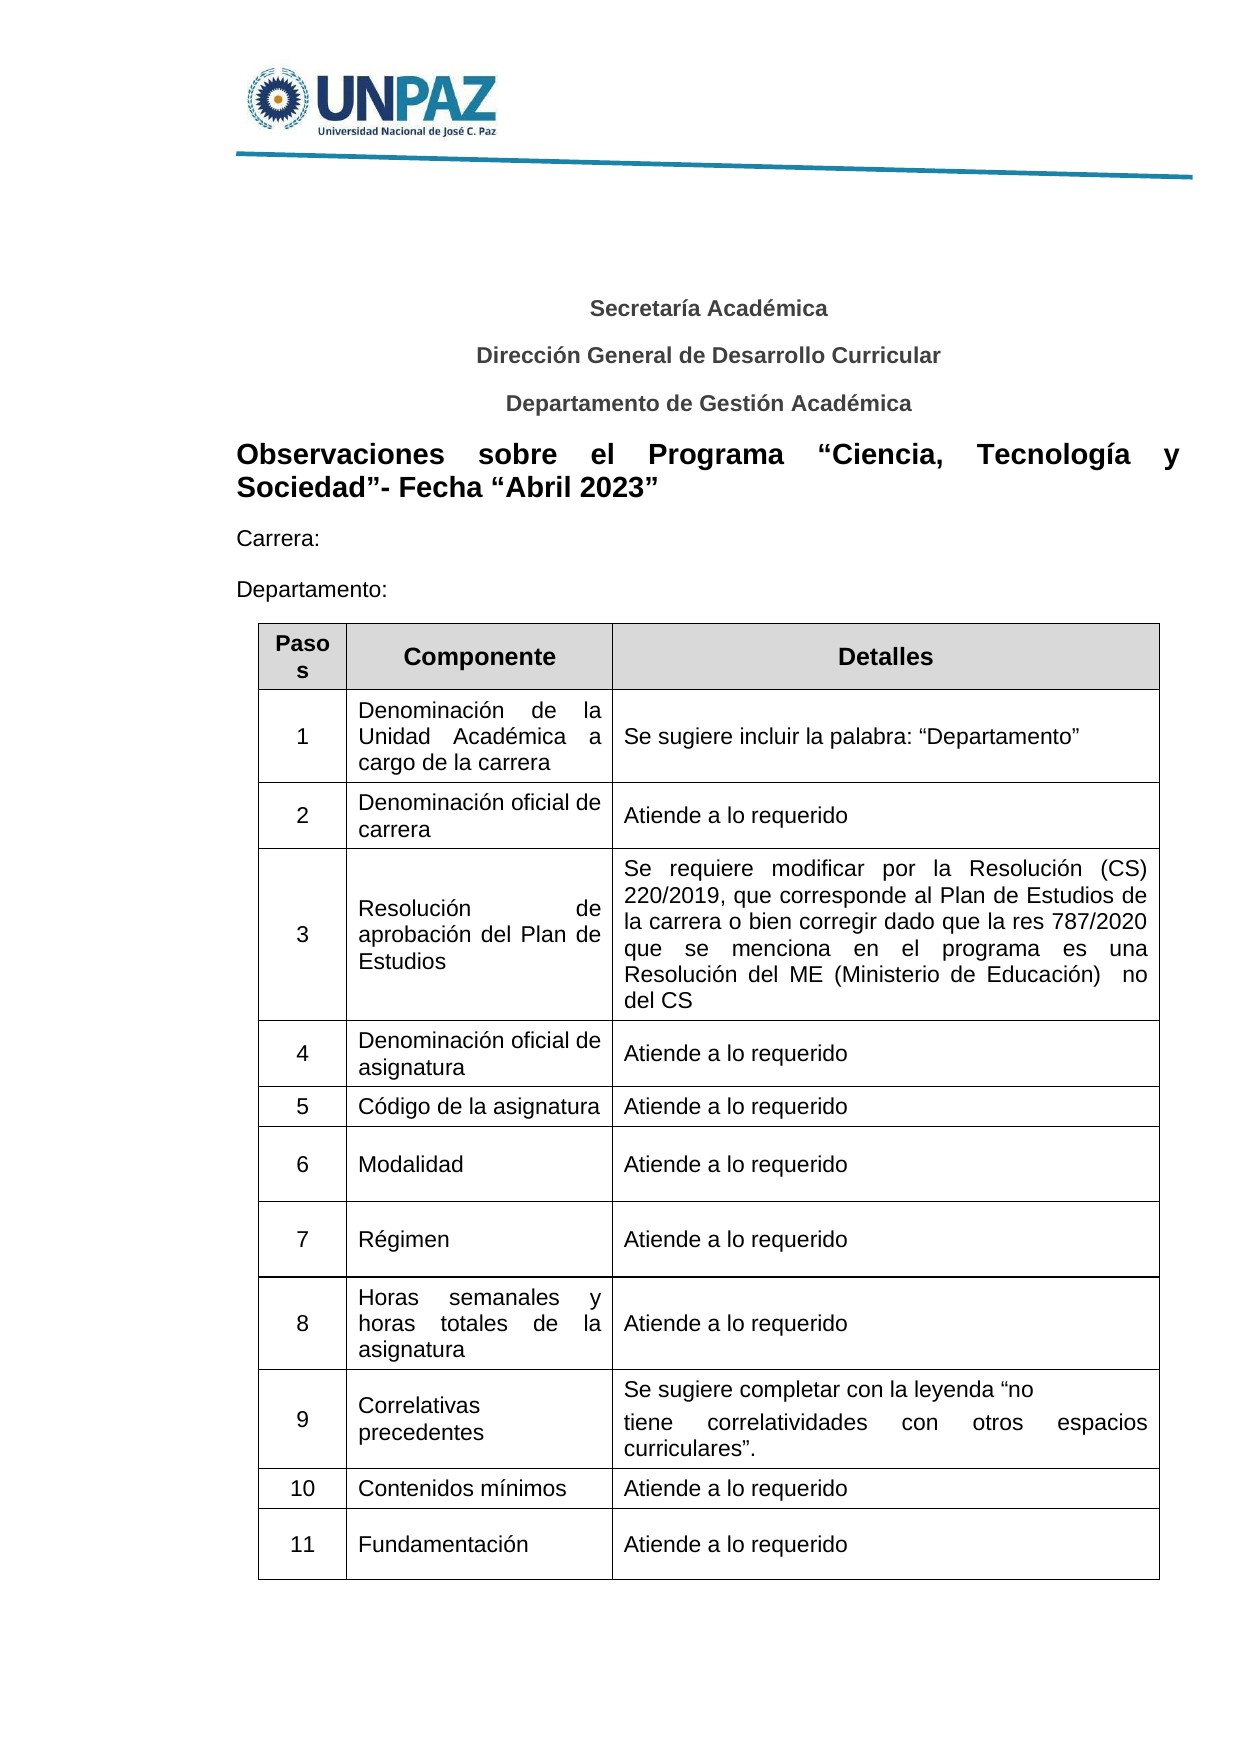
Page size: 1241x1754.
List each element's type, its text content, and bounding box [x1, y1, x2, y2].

table_cell Atiende a lo requerido [613, 1202, 1159, 1276]
table_cell Denominación oficial de carrera [347, 783, 612, 848]
table_cell Se sugiere completar con la leyenda “no tiene correlatividades con otros espacios curriculares”. [613, 1370, 1159, 1468]
table_cell Código de la asignatura [347, 1087, 612, 1126]
text Observaciones sobre el Programa “Ciencia, Tecnología y Sociedad”- Fecha “Abril 2023” [236, 437, 1181, 504]
text Carrera: [236, 525, 1181, 551]
table_header Componente [347, 624, 612, 689]
table_cell 2 [259, 783, 346, 848]
table_cell Atiende a lo requerido [613, 1087, 1159, 1126]
table_cell Atiende a lo requerido [613, 1278, 1159, 1369]
table_cell Correlativas precedentes [347, 1370, 612, 1468]
picture [616, 1057, 1241, 1063]
table_cell 1 [259, 690, 346, 782]
table_cell 11 [259, 1509, 346, 1579]
text Departamento: [236, 576, 1181, 602]
table_cell Atiende a lo requerido [613, 1127, 1159, 1201]
table_cell Contenidos mínimos [347, 1469, 612, 1508]
text Dirección General de Desarrollo Curricular [236, 342, 1181, 369]
table_cell 8 [259, 1278, 346, 1369]
table_header Detalles [613, 624, 1159, 689]
table_cell Denominación oficial de asignatura [347, 1021, 612, 1086]
table_cell Se requiere modificar por la Resolución (CS) 220/2019, que corresponde al Plan de Estudios de la carrera o bien corregir dado que la res 787/2020 que se menciona en el programa es una Resolución del ME (Ministerio de Educación) no del CS [613, 849, 1159, 1020]
table_cell 7 [259, 1202, 346, 1276]
table_cell 4 [259, 1021, 346, 1086]
table_cell Régimen [347, 1202, 612, 1276]
table_cell 9 [259, 1370, 346, 1468]
table_cell Modalidad [347, 1127, 612, 1201]
text Departamento de Gestión Académica [236, 390, 1181, 416]
table_cell 6 [259, 1127, 346, 1201]
table_cell Atiende a lo requerido [613, 1509, 1159, 1579]
table_cell 3 [259, 849, 346, 1020]
table_cell Atiende a lo requerido [613, 1021, 1159, 1086]
table_cell Fundamentación [347, 1509, 612, 1579]
text Secretaría Académica [236, 295, 1181, 322]
table_cell Se sugiere incluir la palabra: “Departamento” [613, 690, 1159, 782]
table_cell Horas semanales y horas totales de la asignatura [347, 1278, 612, 1369]
table_cell Atiende a lo requerido [613, 1469, 1159, 1508]
table_cell 10 [259, 1469, 346, 1508]
table_cell Denominación de la Unidad Académica a cargo de la carrera [347, 690, 612, 782]
picture [236, 59, 515, 150]
table_cell 5 [259, 1087, 346, 1126]
table_header Pasos [259, 624, 346, 689]
table_cell Resolución de aprobación del Plan de Estudios [347, 849, 612, 1020]
table_cell Atiende a lo requerido [613, 783, 1159, 848]
